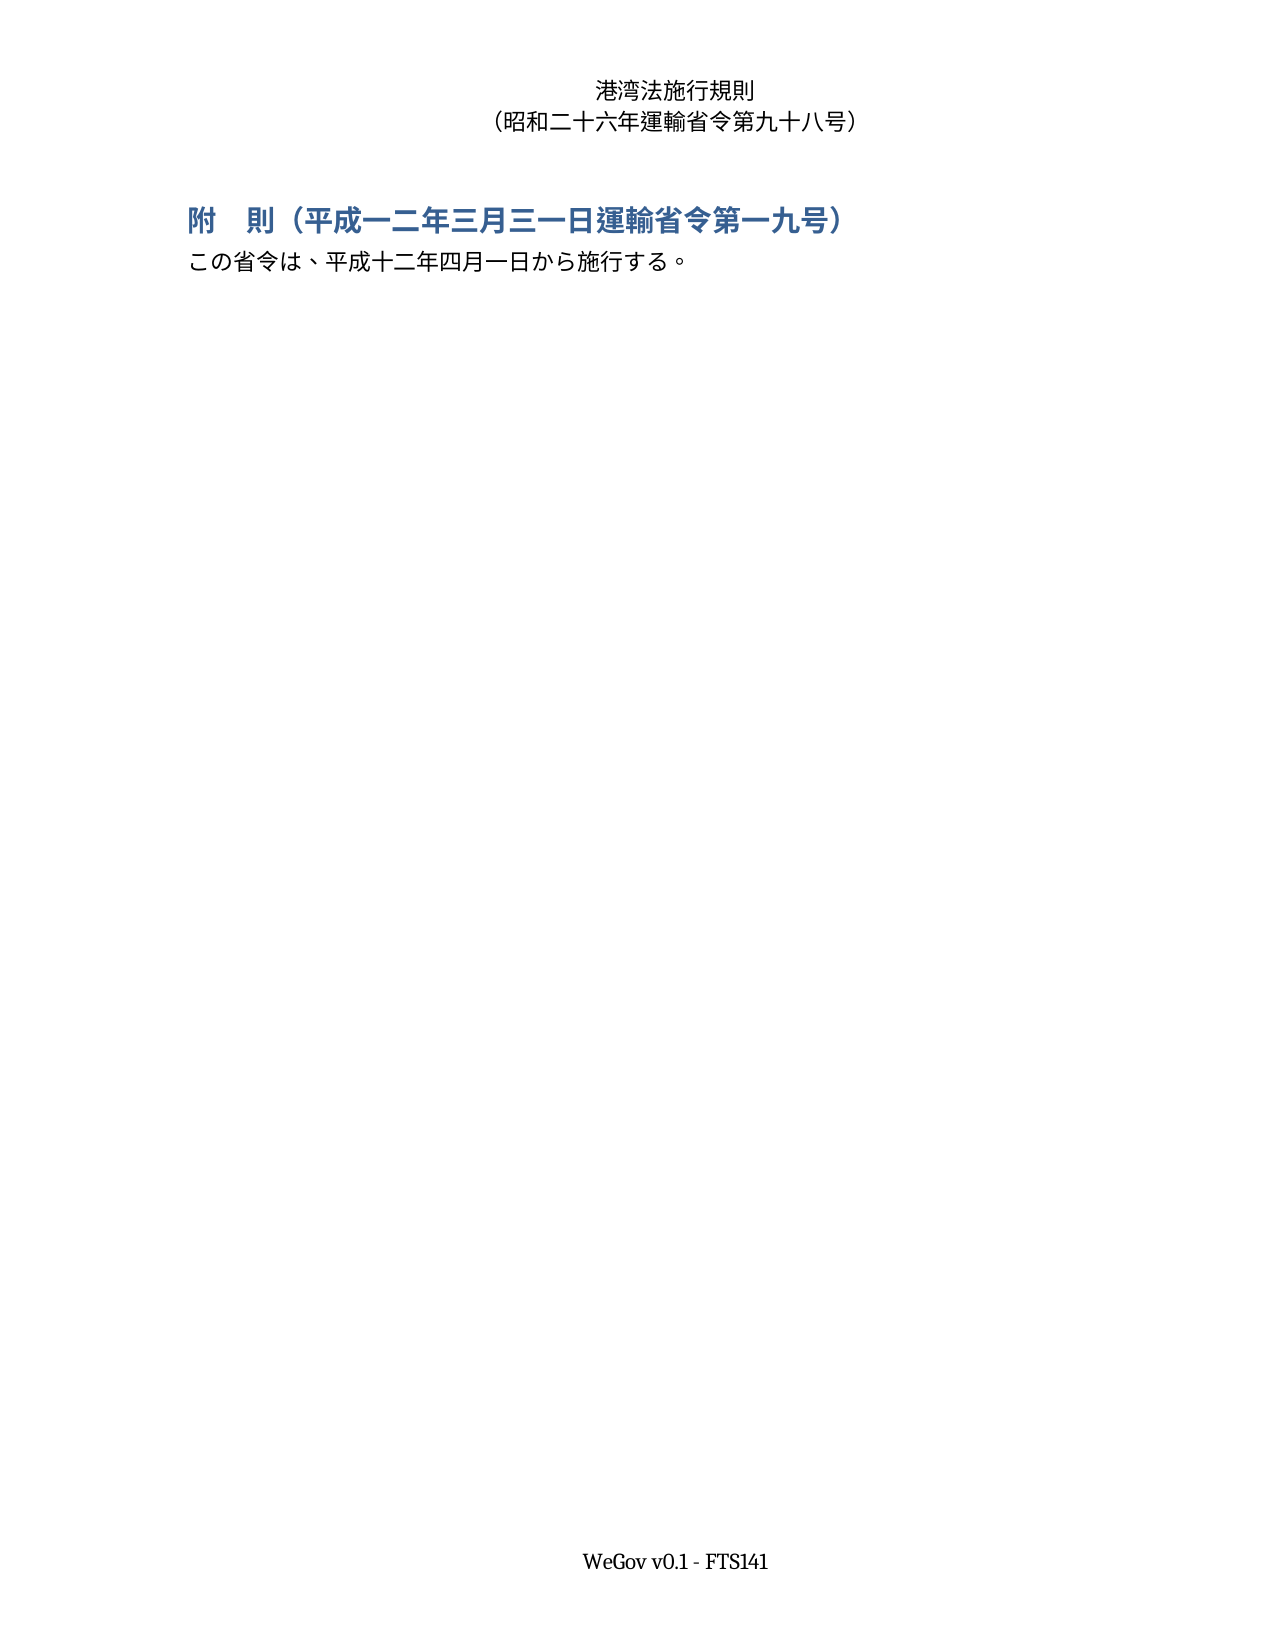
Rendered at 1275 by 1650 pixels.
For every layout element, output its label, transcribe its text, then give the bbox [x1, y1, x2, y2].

text この省令は、平成十二年四月一日から施行する。 [187, 246, 1087, 277]
subtitle 附 則（平成一二年三月三一日運輸省令第一九号） [187, 200, 1087, 240]
